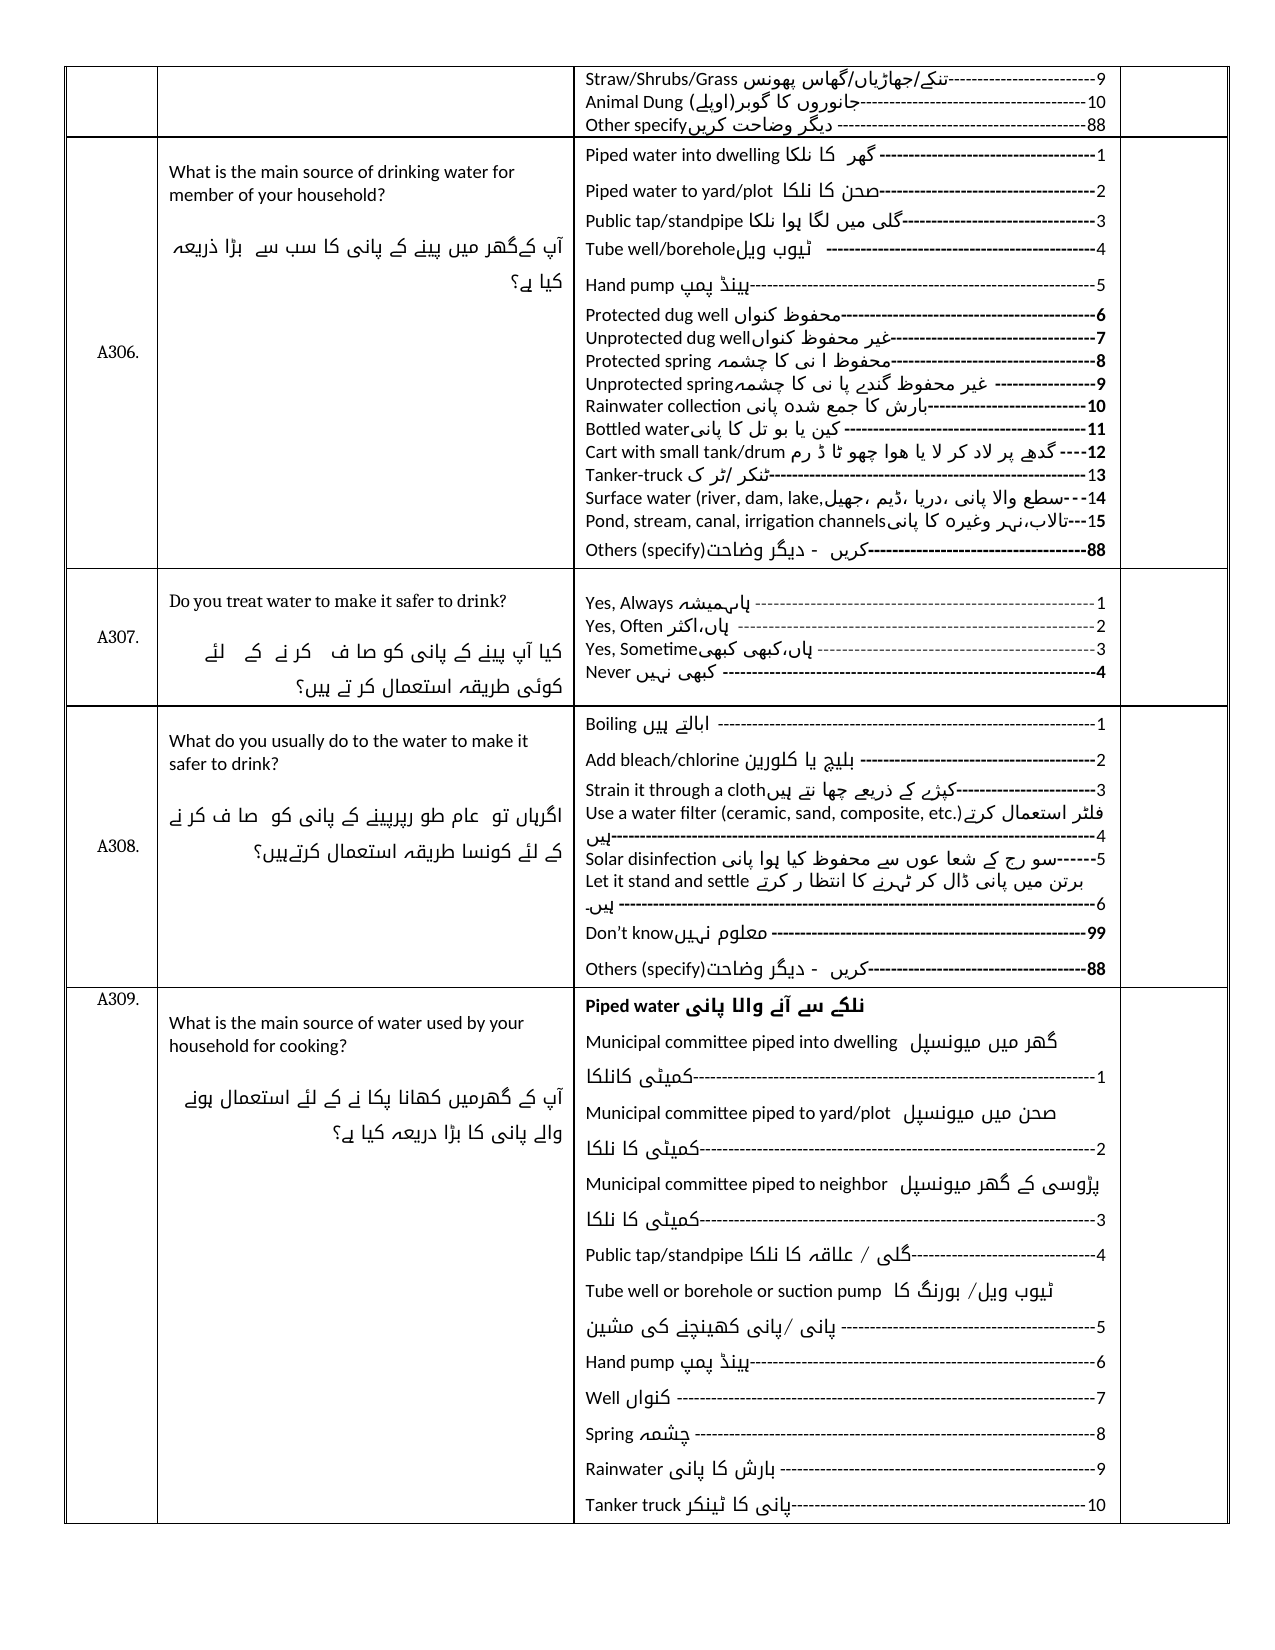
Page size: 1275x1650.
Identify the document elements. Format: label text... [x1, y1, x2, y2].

table_cell [1121, 707, 1227, 987]
table_cell Boiling ابالتے ہیں 1 Add bleach/chlorine بلیچ یا کلورین 2 Strain it through a clothکپژے کے ذریعے چھا نتے ہیں 3 Use a water filter (ceramic, sand, composite, etc.)فلٹر استعمال کرتے ہیں 4 Solar disinfection سو رج کے شعا عوں سے محفوظ کیا ہوا پانی 5 Let it stand and settleبرتن میں پانی ڈال کر ٹہرنے کا انتظا ر کرتے ہیں۔ 6 Don’t knowمعلوم نہیں 99 Others (specify)کریں - دیگر وضاحت 88 [575, 707, 1120, 987]
table_cell What is the main source of drinking water for member of your household? آپ کےگھر میں پینے کے پانی کا سب سے بڑا ذریعہ کیا ہے؟ [158, 138, 573, 568]
table_cell Piped water into dwelling گھر کا نلکا 1 Piped water to yard/plot صحن کا نلکا 2 Public tap/standpipe گلی میں لگا ہوا نلکا 3 Tube well/boreholeٹیوب ویل 4 Hand pump ہینڈ پمپ 5 Protected dug well محفوظ کنواں 6 Unprotected dug wellغیر محفوظ کنواں 7 Protected spring محفوظ ا نی کا چشمہ 8 Unprotected springغیر محفوظ گندے پا نی کا چشمہ 9 Rainwater collection بارش کا جمع شدہ پانی 10 Bottled waterکین یا بو تل کا پانی 11 Cart with small tank/drum گدھے پر لاد کر لا یا ھوا چھو ٹا ڈ رم 12 Tanker-truck ٹنکر /ٹر ک 13 Surface water (river, dam, lake,سطع والا پانی ،دریا ،ڈیم ،جھیل 14 Pond, stream, canal, irrigation channelsتالاب،نہر وغیرہ کا پانی 15 Others (specify)کریں - دیگر وضاحت 88 [575, 138, 1120, 568]
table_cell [158, 988, 573, 1523]
table_cell Yes, Always ہاںہمیشہ 1 Yes, Often ہاں،اکثر 2 Yes, Sometimeہاں،کبھی کبھی 3 Never کبھی نہیں 4 [575, 569, 1120, 705]
table_cell [1121, 67, 1227, 136]
table_cell [67, 138, 157, 568]
table_cell [67, 707, 157, 987]
table_cell [1121, 138, 1227, 568]
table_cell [575, 67, 1120, 136]
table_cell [158, 67, 573, 136]
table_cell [575, 988, 1120, 1523]
table_cell [1121, 569, 1227, 705]
table_cell [67, 988, 157, 1523]
table_cell Do you treat water to make it safer to drink? کیا آپ پینے کے پانی کو صا ف کر نے کے لئے کوئی طریقہ استعمال کر تے ہیں؟ [158, 569, 573, 705]
table_cell What do you usually do to the water to make it safer to drink? اگرہاں تو عام طو رپرپینے کے پانی کو صا ف کر نے کے لئے کونسا طریقہ استعمال کرتےہیں؟ [158, 707, 573, 987]
table_cell [67, 569, 157, 705]
table_cell [67, 67, 157, 136]
table_cell [1121, 988, 1227, 1523]
